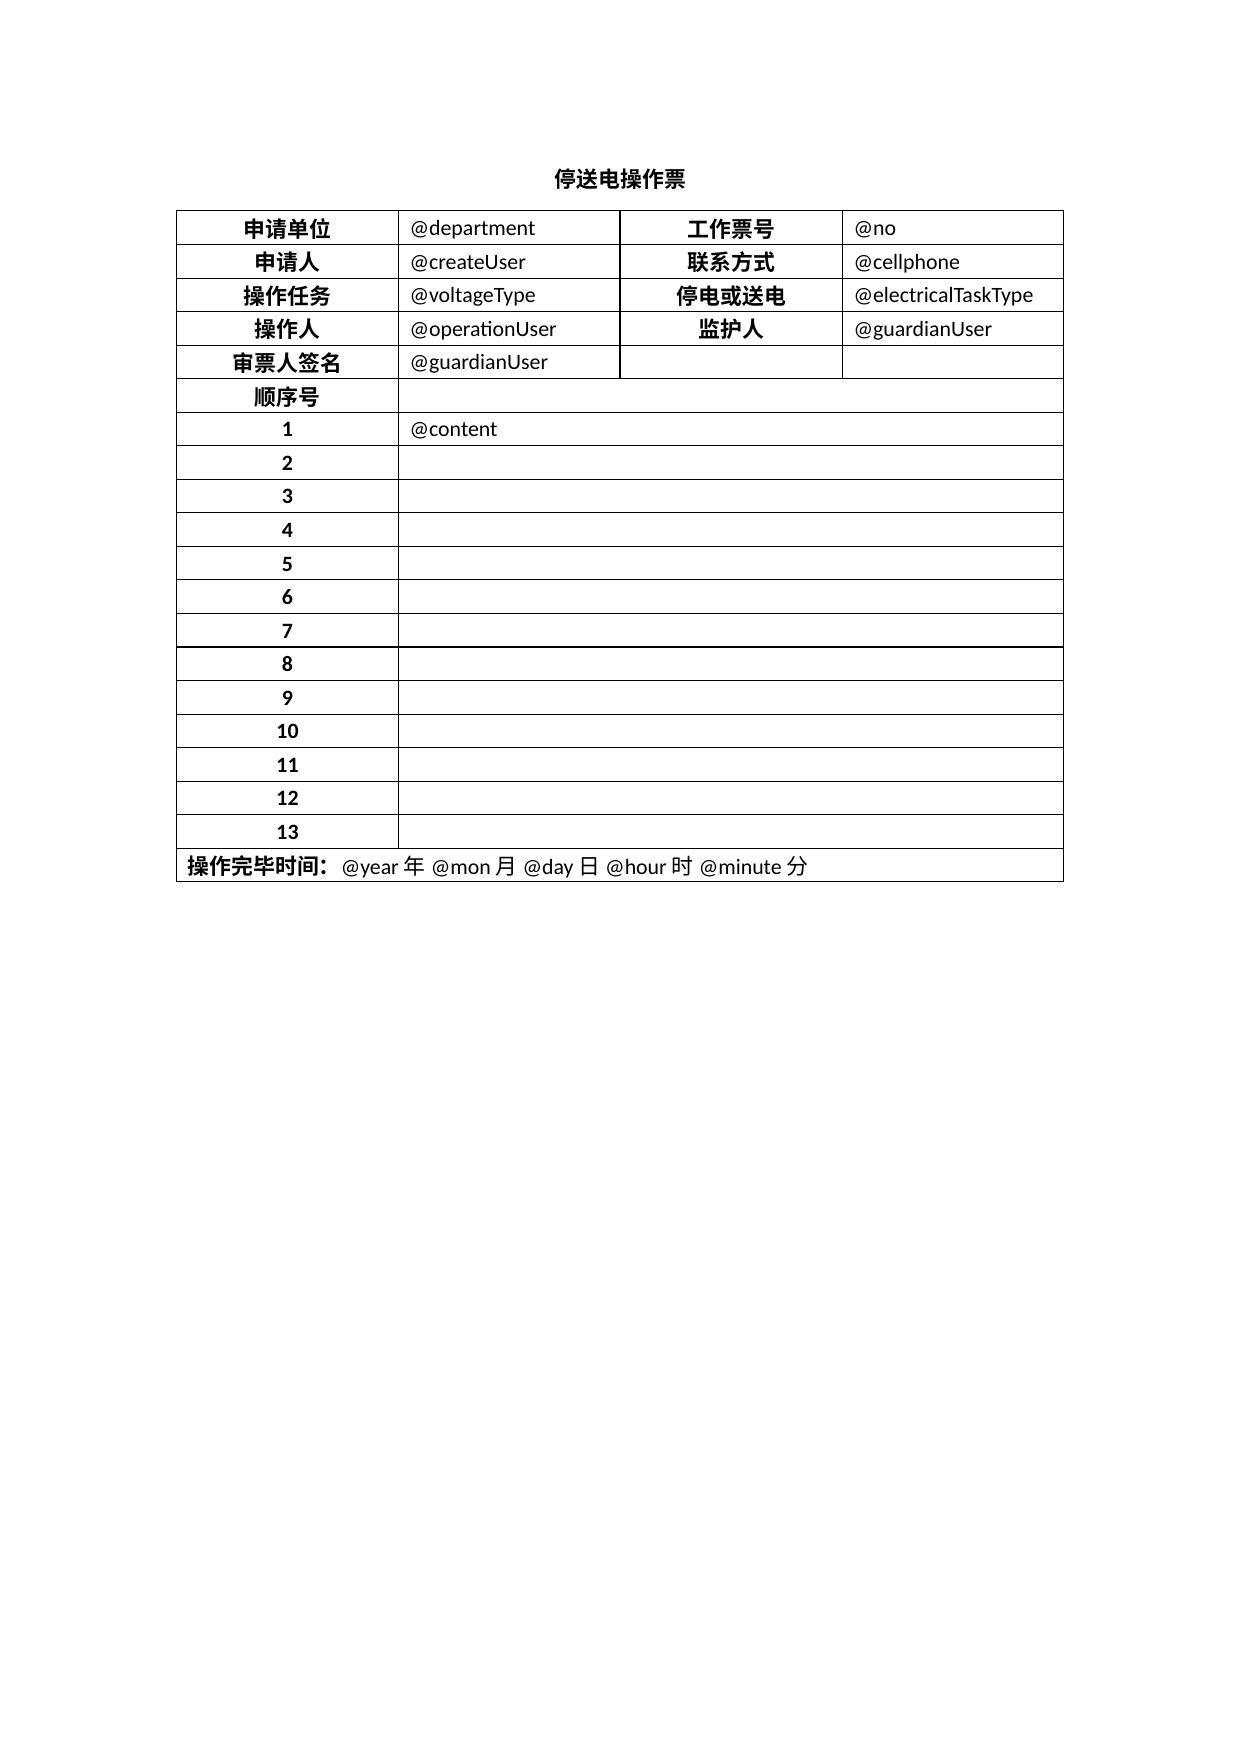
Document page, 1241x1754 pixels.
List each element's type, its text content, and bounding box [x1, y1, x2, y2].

table_cell 12 [177, 782, 398, 814]
text 停送电操作票 [187, 162, 1053, 194]
table_cell 13 [177, 815, 398, 848]
table_cell [399, 547, 1063, 579]
table_cell 监护人 [621, 312, 842, 344]
table_cell [399, 446, 1063, 479]
table_cell [399, 681, 1063, 713]
table_cell 操作任务 [177, 279, 398, 311]
table_cell [621, 346, 842, 378]
table_cell [399, 379, 1063, 412]
table_cell @electricalTaskType [843, 279, 1063, 311]
table_cell 11 [177, 748, 398, 781]
table_cell 3 [177, 480, 398, 512]
table_cell 6 [177, 580, 398, 613]
table_cell [399, 748, 1063, 781]
table_cell 8 [177, 648, 398, 680]
table_header 工作票号 [621, 211, 842, 244]
table_header 申请单位 [177, 211, 398, 244]
table_cell 7 [177, 614, 398, 646]
table_cell [399, 513, 1063, 546]
table_cell 10 [177, 715, 398, 747]
table_cell [399, 480, 1063, 512]
table_cell 1 [177, 413, 398, 445]
table_cell [399, 648, 1063, 680]
table_cell 操作人 [177, 312, 398, 344]
table_cell @guardianUser [399, 346, 619, 378]
table_cell [399, 715, 1063, 747]
table_cell 4 [177, 513, 398, 546]
table_header @no [843, 211, 1063, 244]
table_cell 申请人 [177, 245, 398, 277]
table_cell 9 [177, 681, 398, 713]
table_cell [399, 614, 1063, 646]
table_cell [843, 346, 1063, 378]
table_cell @content [399, 413, 1063, 445]
table_cell [399, 815, 1063, 848]
table_cell 顺序号 [177, 379, 398, 412]
table_cell 停电或送电 [621, 279, 842, 311]
table_cell 5 [177, 547, 398, 579]
table_cell @voltageType [399, 279, 619, 311]
table_cell @createUser [399, 245, 619, 277]
table_header @department [399, 211, 619, 244]
table_cell 操作完毕时间：@year 年 @mon 月 @day 日 @hour 时 @minute 分 [177, 849, 1063, 881]
table_cell @cellphone [843, 245, 1063, 277]
table_cell [399, 782, 1063, 814]
table_cell 联系方式 [621, 245, 842, 277]
table_cell @guardianUser [843, 312, 1063, 344]
table_cell [399, 580, 1063, 613]
table_cell @operationUser [399, 312, 619, 344]
table_cell 2 [177, 446, 398, 479]
table_cell 审票人签名 [177, 346, 398, 378]
